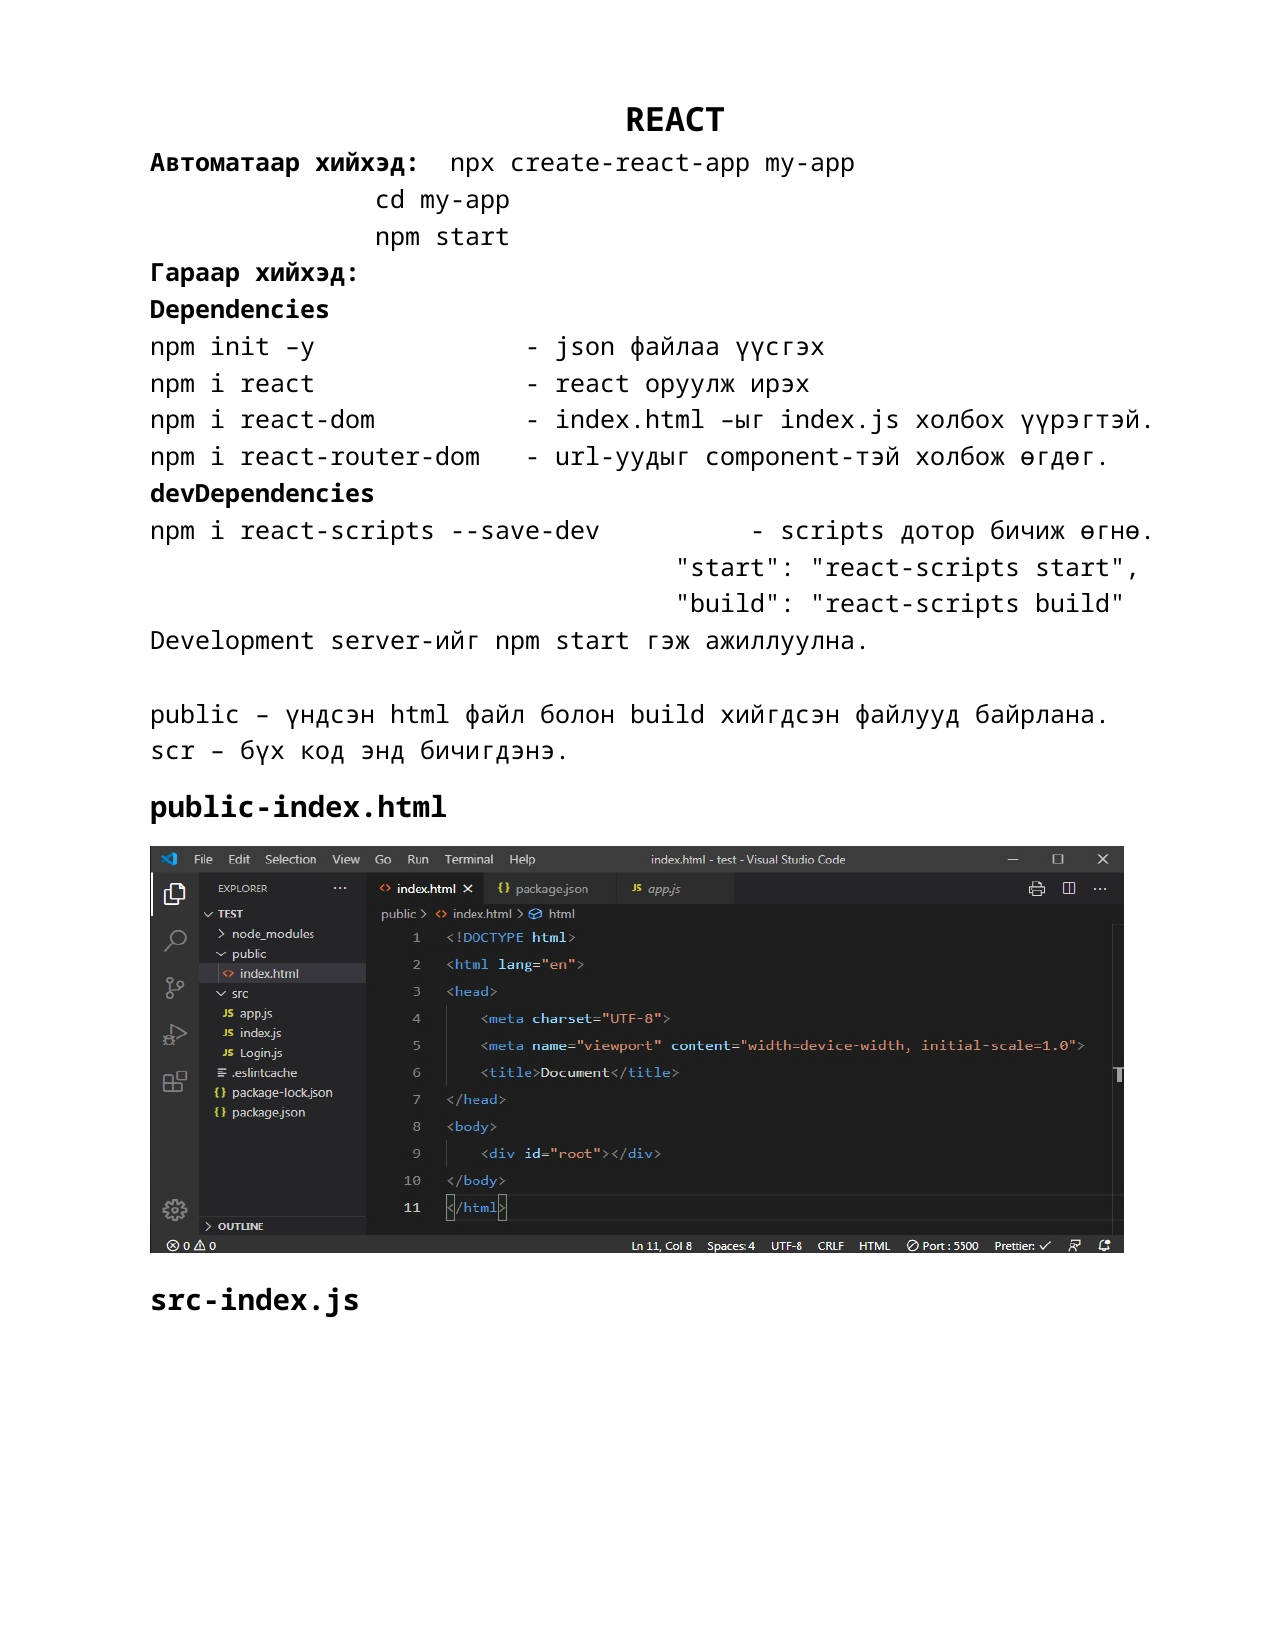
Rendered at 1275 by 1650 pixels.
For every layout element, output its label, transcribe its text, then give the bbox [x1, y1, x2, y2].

text Development server-ийг npm start гэж ажиллуулна. [150, 623, 1200, 657]
text src-index.js [150, 1279, 1200, 1319]
text npm i react-scripts --save-dev - scripts дотор бичиж өгнө. [150, 512, 1200, 546]
text devDependencies [150, 476, 1200, 510]
text npm i react-dom - index.html –ыг index.js холбох үүрэгтэй. [150, 402, 1200, 436]
text REACT [150, 96, 1200, 141]
text npm init –y - json файлаа үүсгэх [150, 328, 1200, 363]
text Dependencies [150, 292, 1200, 326]
text Автоматаар хийхэд: npx create-react-app my-app [150, 145, 1200, 179]
text npm start [300, 218, 1200, 252]
text scr – бүх код энд бичигдэнэ. [150, 733, 1200, 767]
text public-index.html [150, 786, 1200, 826]
text public – үндсэн html файл болон build хийгдсэн файлууд байрлана. [150, 696, 1200, 730]
text npm i react-router-dom - url-уудыг component-тэй холбож өгдөг. [150, 439, 1200, 473]
text cd my-app [300, 181, 1200, 216]
picture [150, 846, 1124, 1253]
text Гараар хийхэд: [150, 255, 1200, 289]
text "start": "react-scripts start", [150, 549, 1200, 583]
text npm i react - react оруулж ирэх [150, 365, 1200, 399]
text "build": "react-scripts build" [600, 586, 1200, 620]
